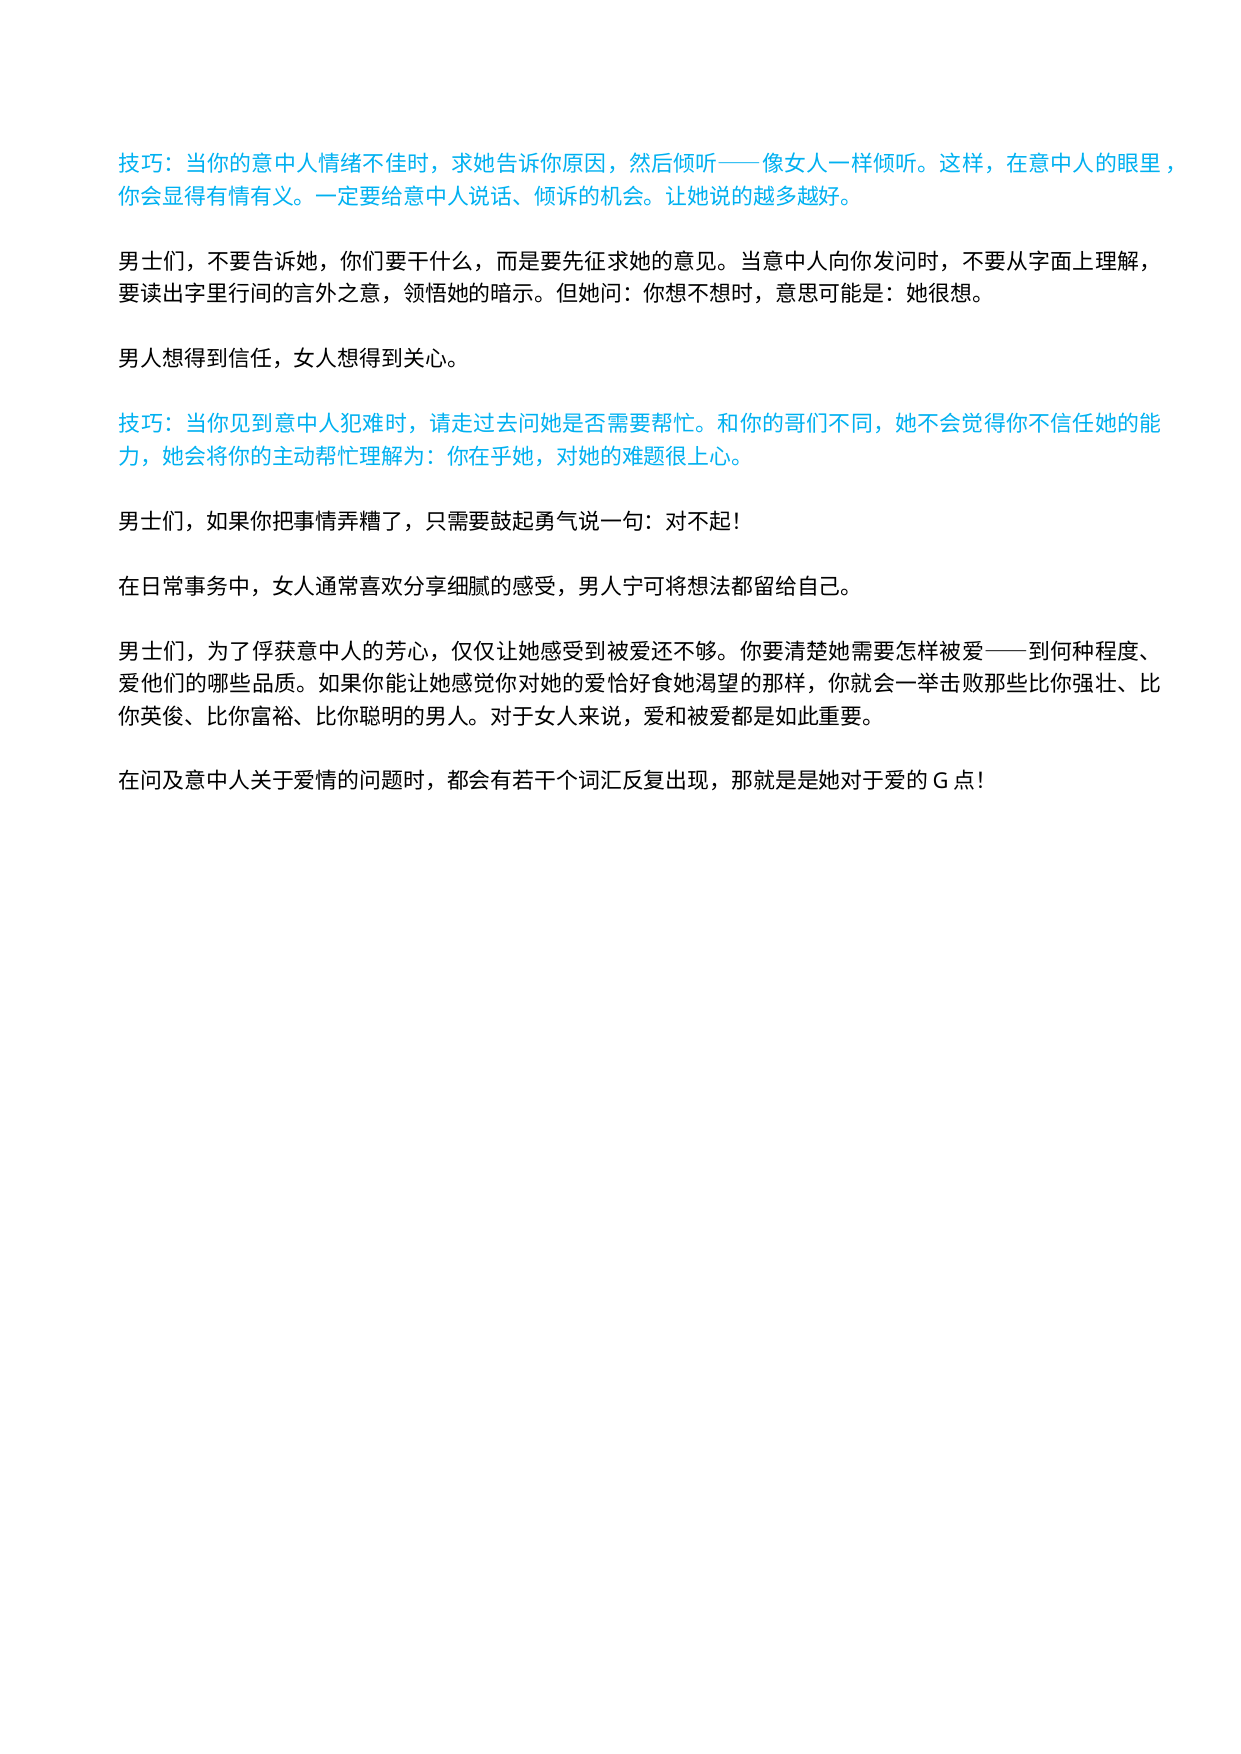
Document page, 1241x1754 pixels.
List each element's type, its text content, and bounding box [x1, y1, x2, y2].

text 男士们，如果你把事情弄糟了，只需要鼓起勇气说一句：对不起！ [119, 503, 1165, 536]
text 技巧：当你见到意中人犯难时，请走过去问她是否需要帮忙。和你的哥们不同，她不会觉得你不信任她的能力，她会将你的主动帮忙理解为：你在乎她，对她的难题很上心。 [119, 406, 1165, 471]
text 男人想得到信任，女人想得到关心。 [119, 341, 1165, 373]
text 男士们，为了俘获意中人的芳心，仅仅让她感受到被爱还不够。你要清楚她需要怎样被爱——到何种程度、爱他们的哪些品质。如果你能让她感觉你对她的爱恰好食她渴望的那样，你就会一举击败那些比你强壮、比你英俊、比你富裕、比你聪明的男人。对于女人来说，爱和被爱都是如此重要。 [119, 633, 1165, 731]
text 在问及意中人关于爱情的问题时，都会有若干个词汇反复出现，那就是是她对于爱的G点！ [119, 763, 1165, 796]
text 在日常事务中，女人通常喜欢分享细腻的感受，男人宁可将想法都留给自己。 [119, 568, 1165, 601]
text 技巧：当你的意中人情绪不佳时，求她告诉你原因，然后倾听——像女人一样倾听。这样，在意中人的眼里，你会显得有情有义。一定要给意中人说话、倾诉的机会。让她说的越多越好。 [119, 146, 1165, 211]
text 男士们，不要告诉她，你们要干什么，而是要先征求她的意见。当意中人向你发问时，不要从字面上理解，要读出字里行间的言外之意，领悟她的暗示。但她问：你想不想时，意思可能是：她很想。 [119, 243, 1165, 308]
